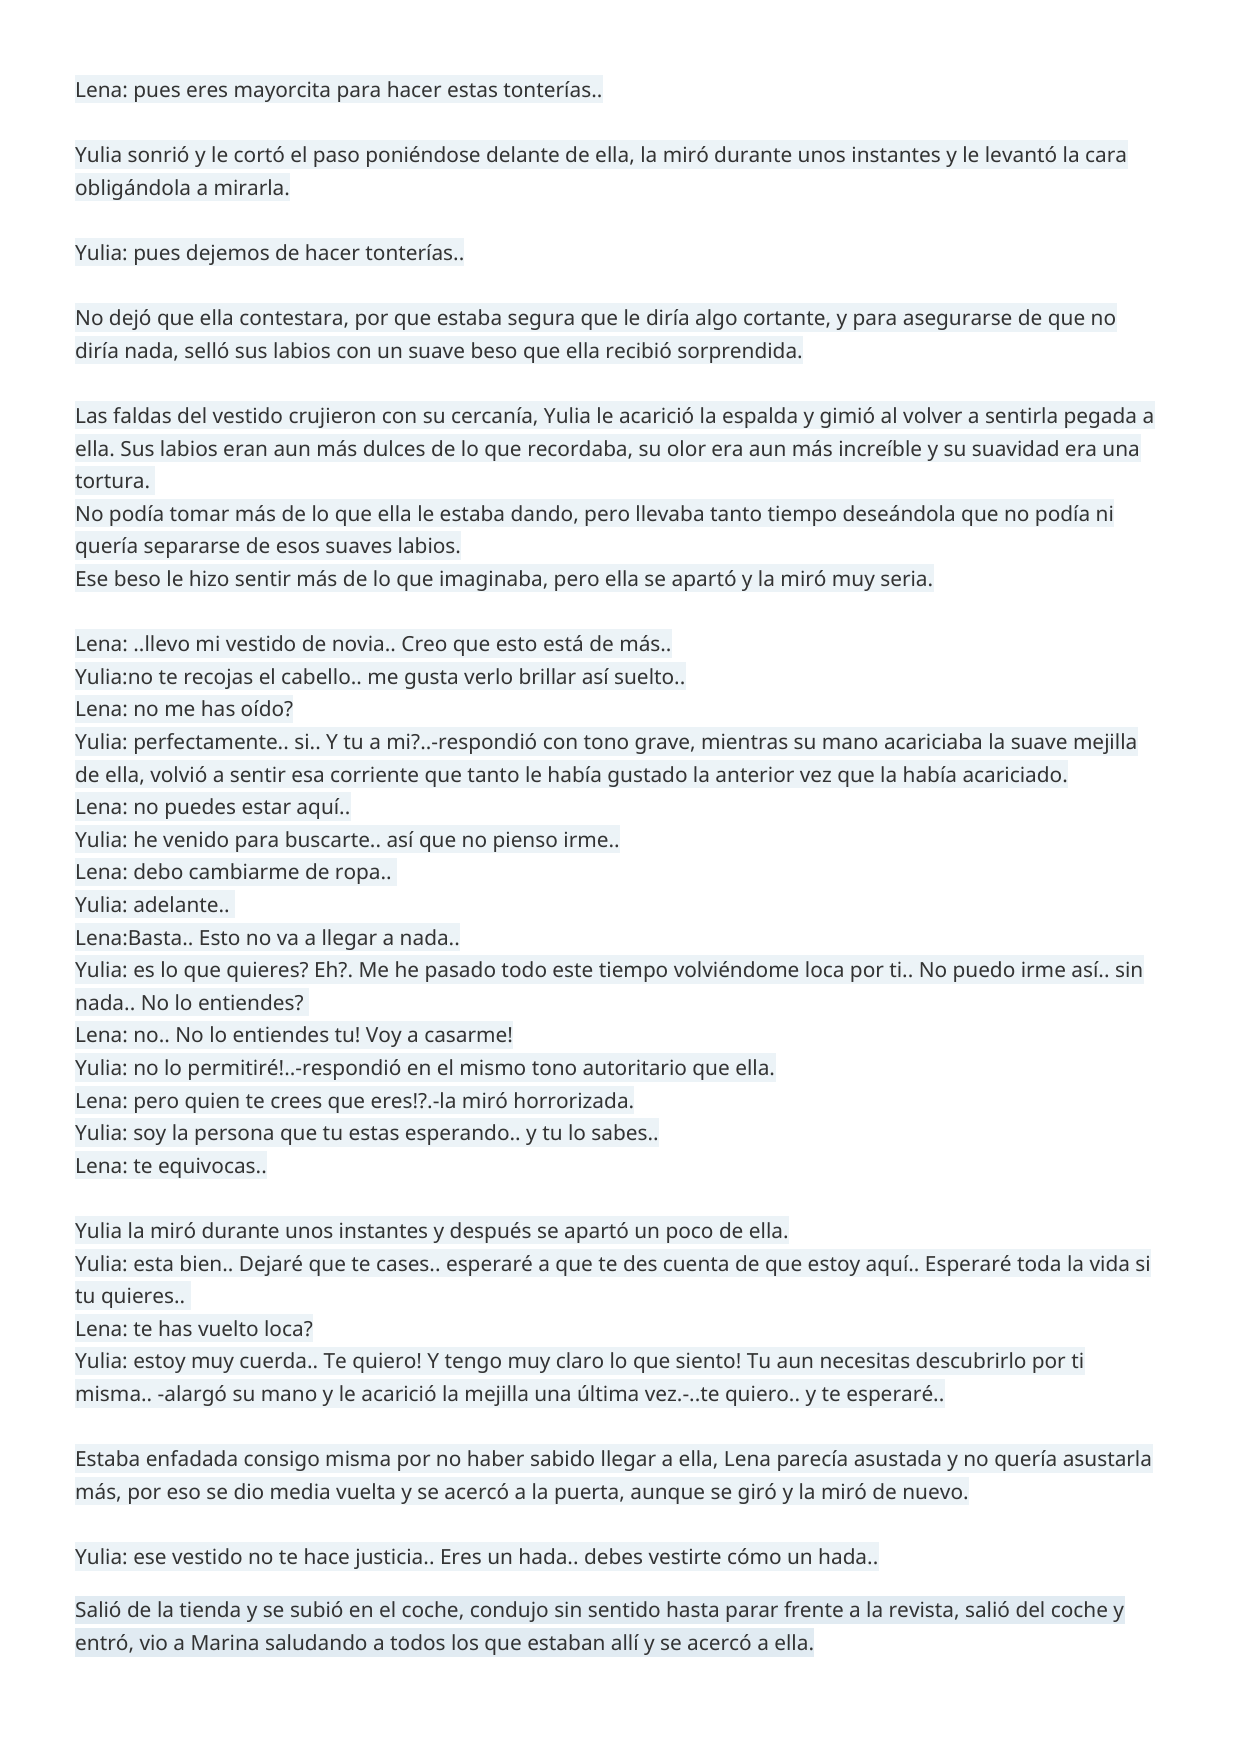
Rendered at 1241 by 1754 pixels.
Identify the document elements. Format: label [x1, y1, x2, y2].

text [75, 75, 1165, 1571]
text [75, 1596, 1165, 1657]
